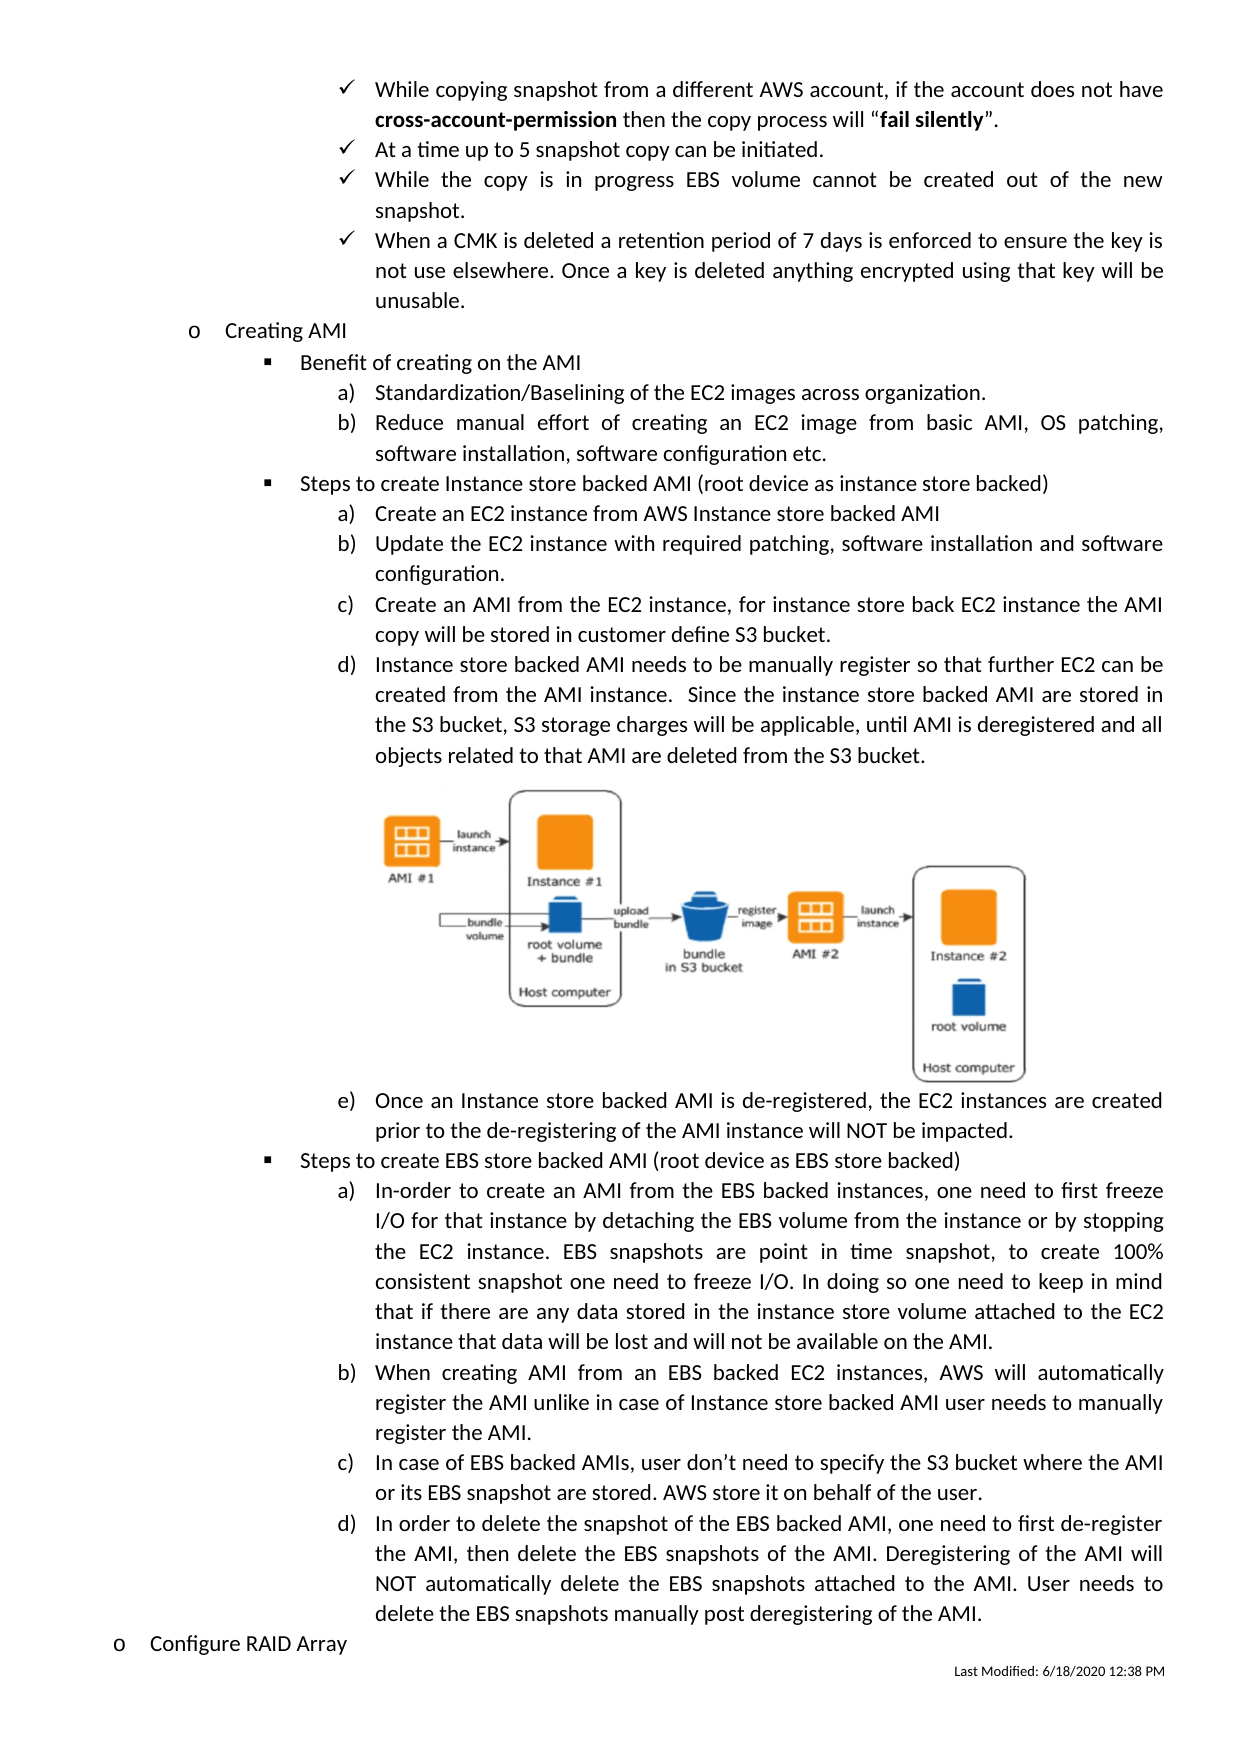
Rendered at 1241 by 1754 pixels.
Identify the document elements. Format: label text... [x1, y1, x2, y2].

list Update the EC2 instance with required patching, software installation and software configuration. [337, 529, 1165, 588]
list In order to delete the snapshot of the EBS backed AMI, one need to first de-register the AMI, then delete the EBS snapshots of the AMI. Deregistering of the AMI will NOT automatically delete the EBS snapshots attached to the AMI. User needs to delete the EBS snapshots manually post deregistering of the AMI. [337, 1509, 1165, 1627]
list Benefit of creating on the AMI [262, 348, 1165, 376]
list Reduce manual effort of creating an EC2 image from basic AMI, OS patching, software installation, software configuration etc. [337, 408, 1165, 467]
list When creating AMI from an EBS backed EC2 instances, AWS will automatically register the AMI unlike in case of Instance store backed AMI user needs to manually register the AMI. [337, 1358, 1165, 1446]
list Steps to create Instance store backed AMI (root device as instance store backed) [262, 469, 1165, 497]
list Instance store backed AMI needs to be manually register so that further EC2 can be created from the AMI instance. Since the instance store backed AMI are stored in the S3 bucket, S3 storage charges will be applicable, until AMI is deregistered and all objects related to that AMI are deleted from the S3 bucket. [337, 650, 1165, 769]
list While copying snapshot from a different AWS account, if the account does not have cross-account-permission then the copy process will “fail silently”. [337, 75, 1165, 133]
list At a time up to 5 snapshot copy can be initiated. [337, 135, 1165, 163]
list In-order to create an AMI from the EBS backed instances, one need to first freeze I/O for that instance by detaching the EBS volume from the instance or by stopping the EC2 instance. EBS snapshots are point in time snapshot, to create 100% consistent snapshot one need to freeze I/O. In doing so one need to keep in mind that if there are any data stored in the instance store volume attached to the EC2 instance that data will be lost and will not be available on the AMI. [337, 1176, 1165, 1355]
list Create an EC2 instance from AWS Instance store backed AMI [337, 499, 1165, 527]
list Create an AMI from the EC2 instance, for instance store back EC2 instance the AMI copy will be stored in customer define S3 bucket. [337, 590, 1165, 648]
list Configure RAID Array [112, 1629, 1165, 1659]
list Creating AMI [187, 317, 1165, 346]
list While the copy is in progress EBS volume cannot be created out of the new snapshot. [337, 166, 1165, 224]
list Steps to create EBS store backed AMI (root device as EBS store backed) [262, 1146, 1165, 1174]
list Standardization/Baselining of the EC2 images across organization. [337, 378, 1165, 406]
picture [375, 771, 1030, 1084]
list In case of EBS backed AMIs, user don’t need to specify the S3 bucket where the AMI or its EBS snapshot are stored. AWS store it on behalf of the user. [337, 1448, 1165, 1506]
list Once an Instance store backed AMI is de-registered, the EC2 instances are created prior to the de-registering of the AMI instance will NOT be impacted. [337, 1086, 1165, 1144]
